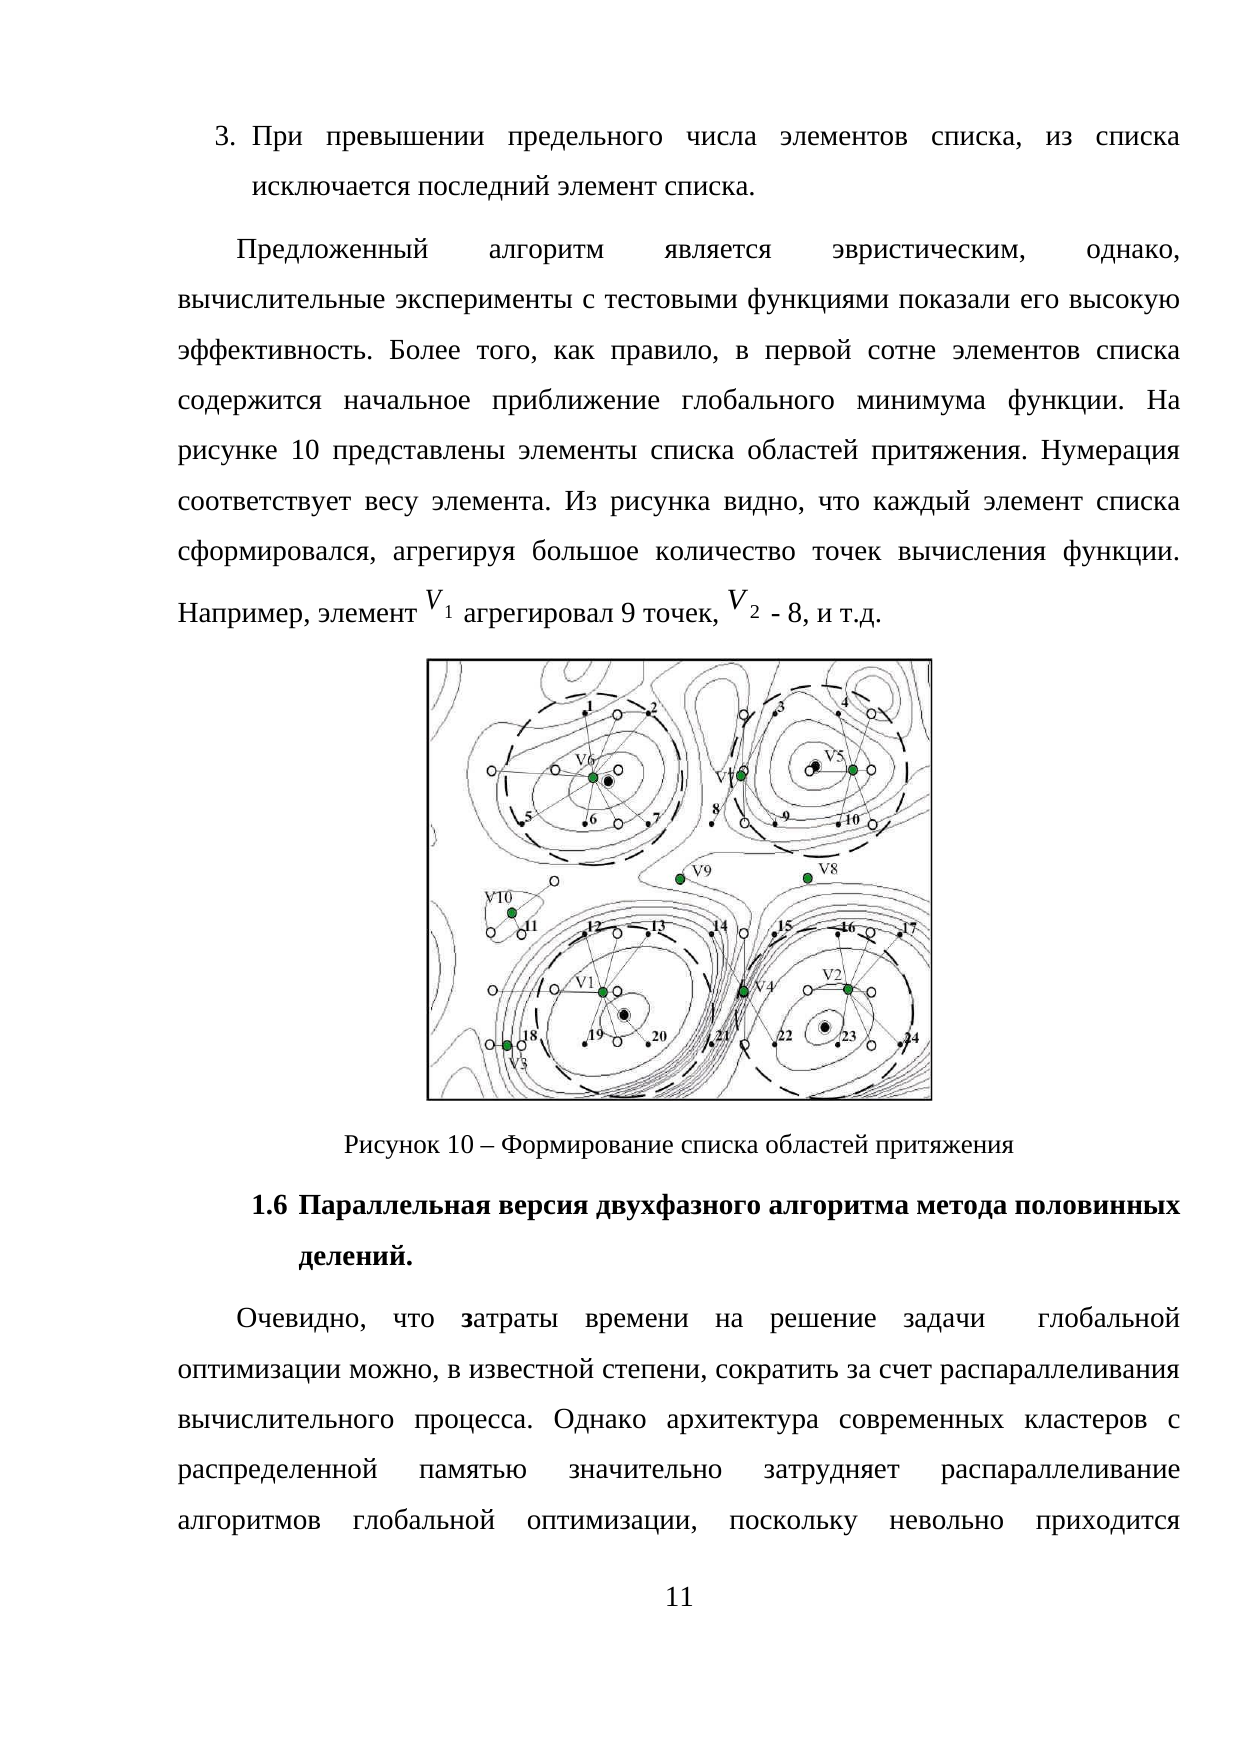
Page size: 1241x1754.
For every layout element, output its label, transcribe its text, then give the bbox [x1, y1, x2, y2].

picture [426, 658, 933, 1101]
list При превышении предельного числа элементов списка, из списка исключается последний элемент списка. [214, 118, 1181, 202]
text Рисунок 10 – Формирование списка областей притяжения [177, 1128, 1181, 1159]
text Параллельная версия двухфазного алгоритма метода половинных делений. [251, 1187, 1181, 1271]
